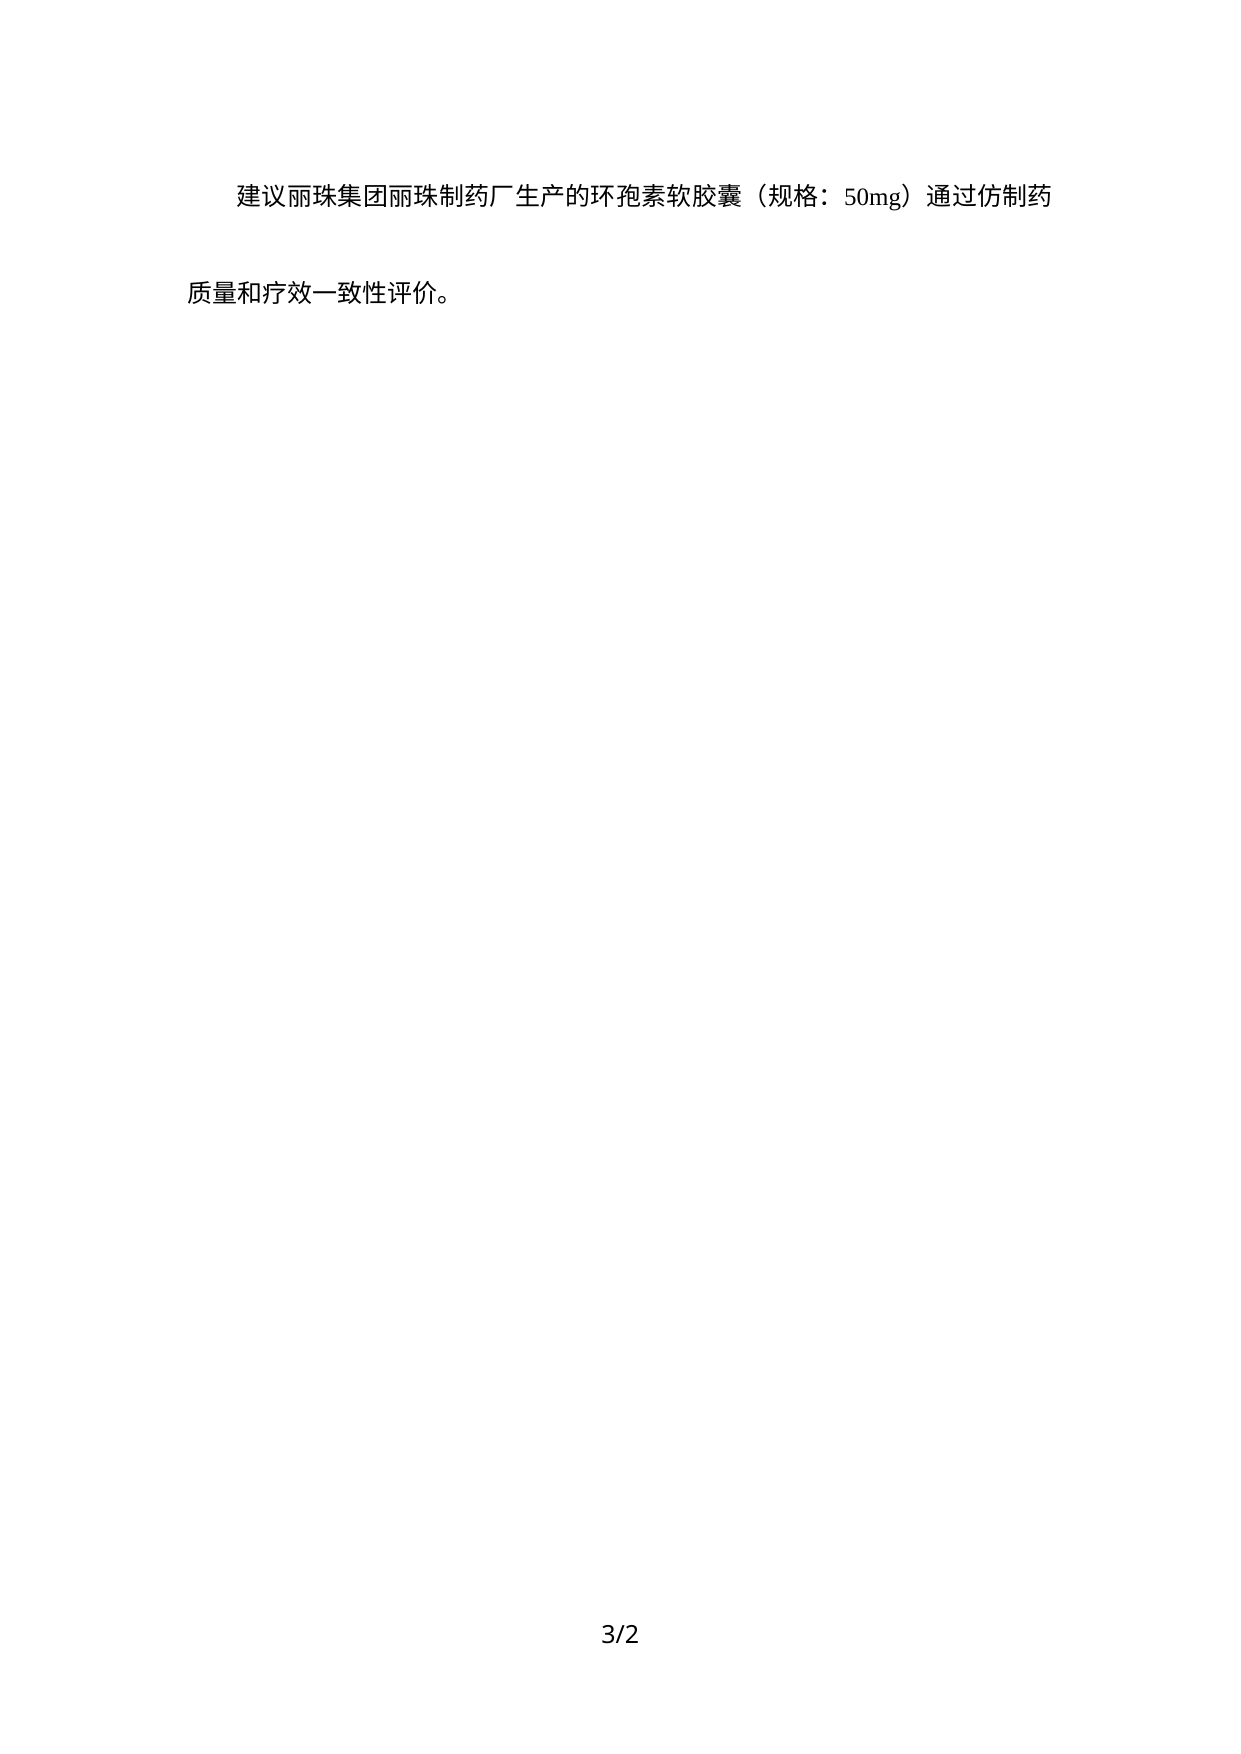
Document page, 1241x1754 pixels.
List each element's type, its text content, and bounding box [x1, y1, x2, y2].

text 建议丽珠集团丽珠制药厂生产的环孢素软胶囊（规格：50mg）通过仿制药质量和疗效一致性评价。 [187, 162, 1053, 324]
